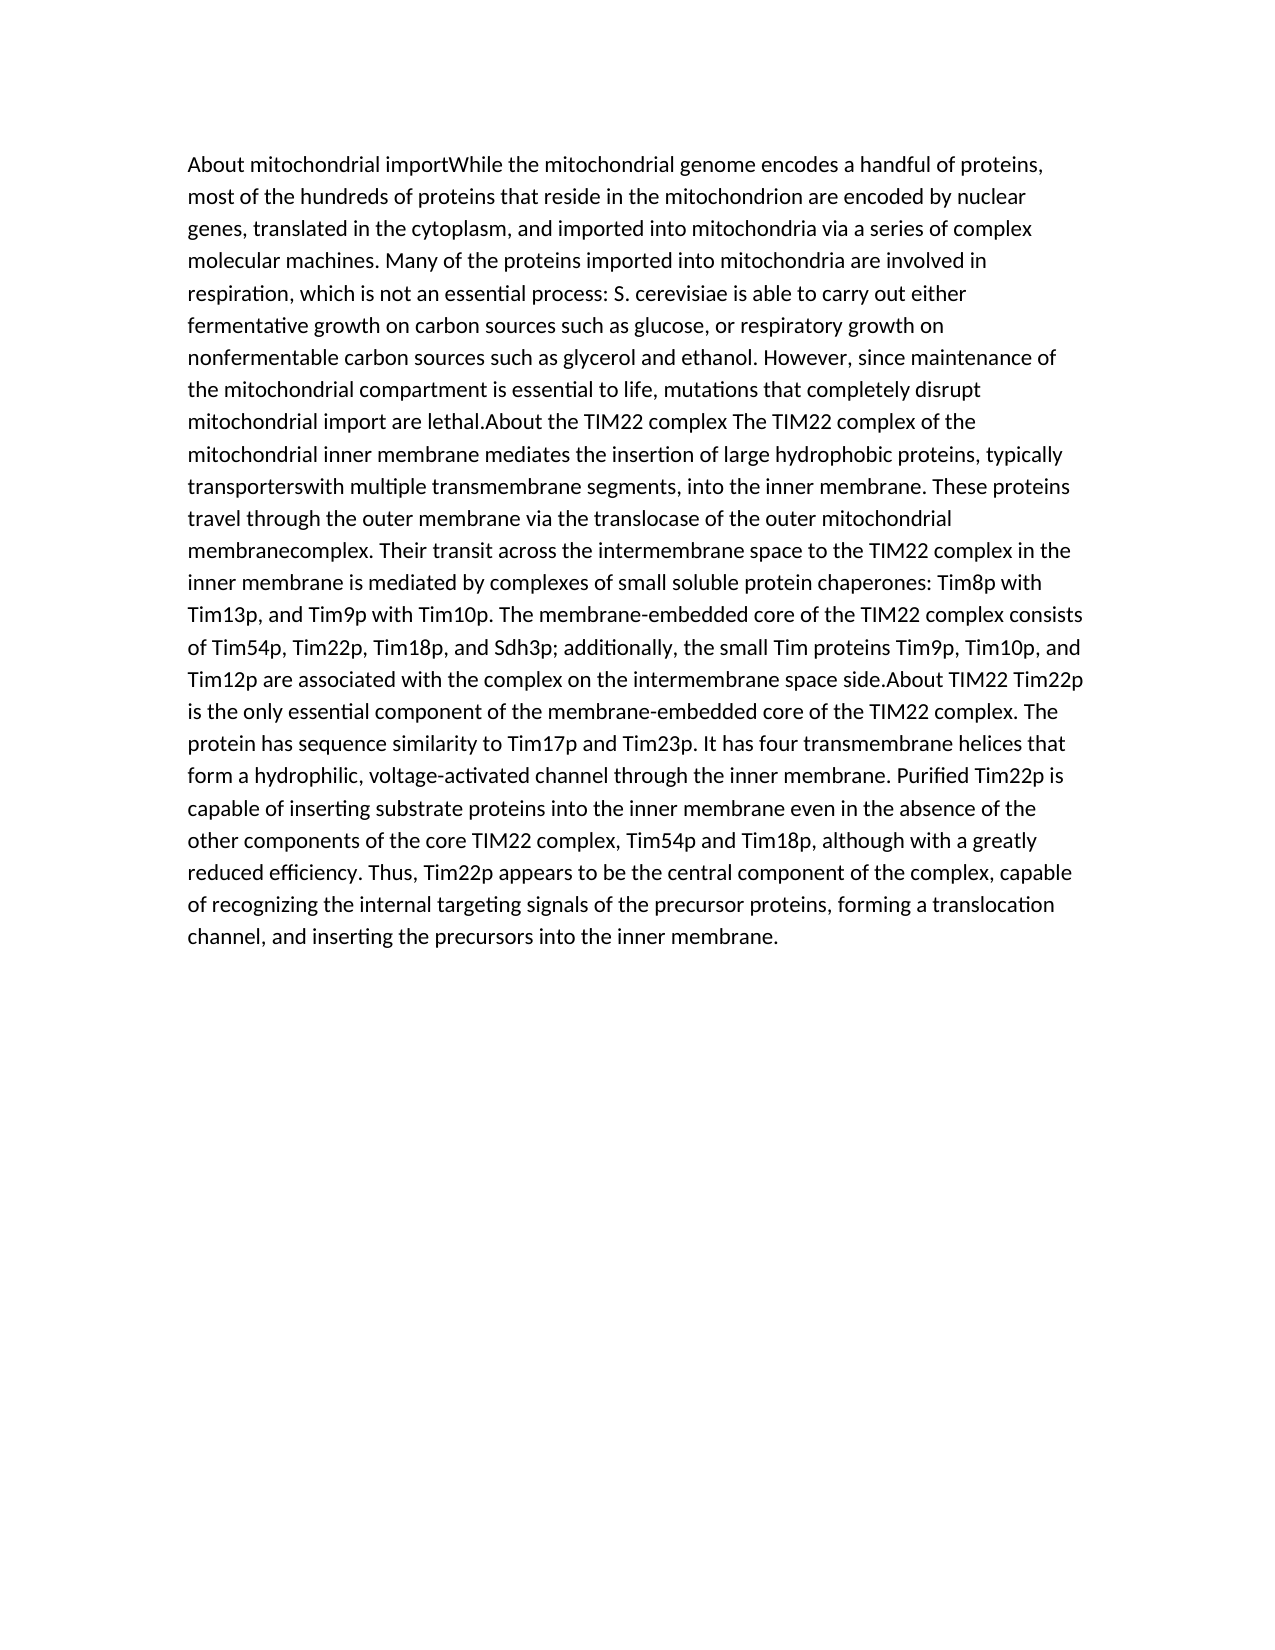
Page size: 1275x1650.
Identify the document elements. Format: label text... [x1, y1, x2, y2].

text About mitochondrial importWhile the mitochondrial genome encodes a handful of proteins, most of the hundreds of proteins that reside in the mitochondrion are encoded by nuclear genes, translated in the cytoplasm, and imported into mitochondria via a series of complex molecular machines. Many of the proteins imported into mitochondria are involved in respiration, which is not an essential process: S. cerevisiae is able to carry out either fermentative growth on carbon sources such as glucose, or respiratory growth on nonfermentable carbon sources such as glycerol and ethanol. However, since maintenance of the mitochondrial compartment is essential to life, mutations that completely disrupt mitochondrial import are lethal.About the TIM22 complex The TIM22 complex of the mitochondrial inner membrane mediates the insertion of large hydrophobic proteins, typically transporterswith multiple transmembrane segments, into the inner membrane. These proteins travel through the outer membrane via the translocase of the outer mitochondrial membranecomplex. Their transit across the intermembrane space to the TIM22 complex in the inner membrane is mediated by complexes of small soluble protein chaperones: Tim8p with Tim13p, and Tim9p with Tim10p. The membrane-embedded core of the TIM22 complex consists of Tim54p, Tim22p, Tim18p, and Sdh3p; additionally, the small Tim proteins Tim9p, Tim10p, and Tim12p are associated with the complex on the intermembrane space side.About TIM22 Tim22p is the only essential component of the membrane-embedded core of the TIM22 complex. The protein has sequence similarity to Tim17p and Tim23p. It has four transmembrane helices that form a hydrophilic, voltage-activated channel through the inner membrane. Purified Tim22p is capable of inserting substrate proteins into the inner membrane even in the absence of the other components of the core TIM22 complex, Tim54p and Tim18p, although with a greatly reduced efficiency. Thus, Tim22p appears to be the central component of the complex, capable of recognizing the internal targeting signals of the precursor proteins, forming a translocation channel, and inserting the precursors into the inner membrane. [187, 150, 1087, 951]
